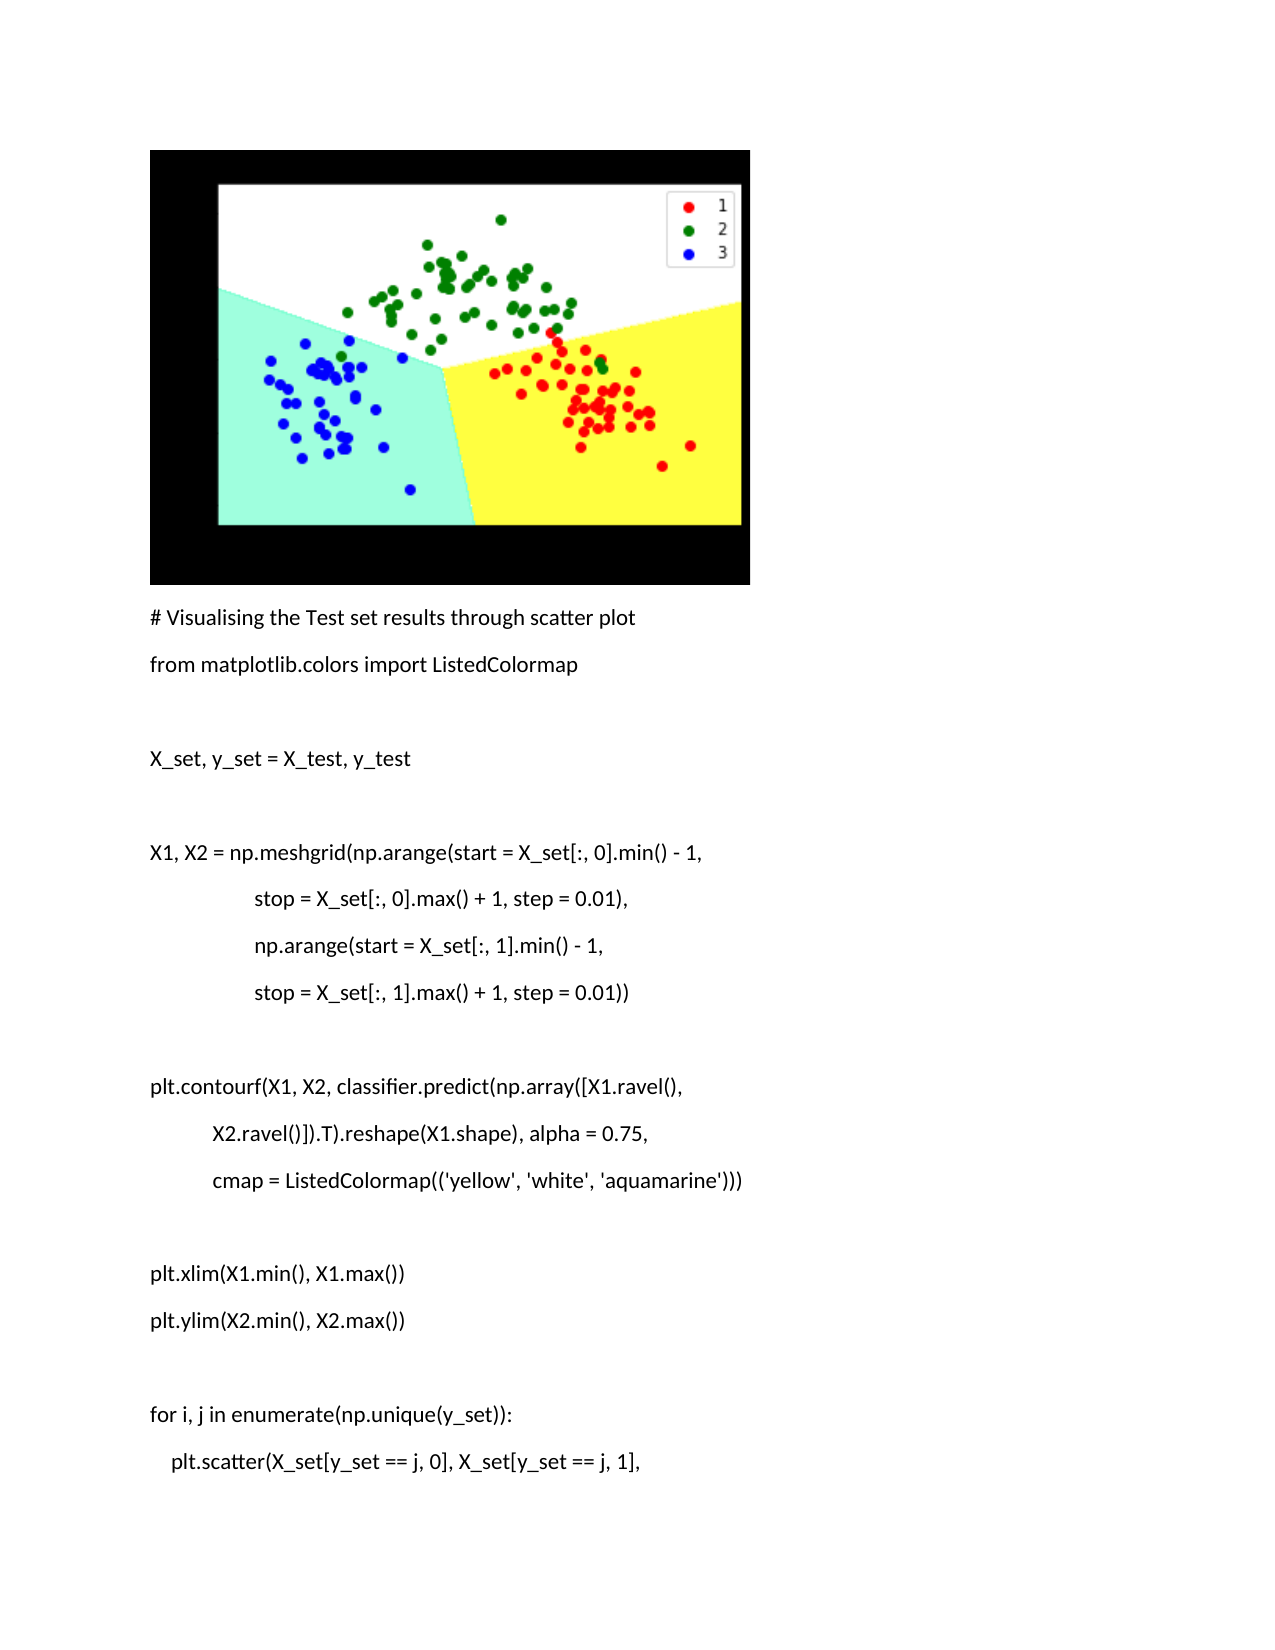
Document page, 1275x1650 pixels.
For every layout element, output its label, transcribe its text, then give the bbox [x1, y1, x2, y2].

text plt.scatter(X_set[y_set == j, 0], X_set[y_set == j, 1], [150, 1447, 1125, 1475]
text plt.ylim(X2.min(), X2.max()) [150, 1306, 1125, 1334]
text plt.xlim(X1.min(), X1.max()) [150, 1259, 1125, 1288]
text from matplotlib.colors import ListedColormap [150, 650, 1125, 678]
text X1, X2 = np.meshgrid(np.arange(start = X_set[:, 0].min() - 1, [150, 838, 1125, 866]
text # Visualising the Test set results through scatter plot [150, 603, 1125, 631]
text plt.contourf(X1, X2, classifier.predict(np.array([X1.ravel(), [150, 1072, 1125, 1100]
text stop = X_set[:, 0].max() + 1, step = 0.01), [150, 884, 1125, 913]
text for i, j in enumerate(np.unique(y_set)): [150, 1400, 1125, 1428]
text X2.ravel()]).T).reshape(X1.shape), alpha = 0.75, [150, 1119, 1125, 1147]
text stop = X_set[:, 1].max() + 1, step = 0.01)) [150, 978, 1125, 1006]
text X_set, y_set = X_test, y_test [150, 744, 1125, 772]
picture [150, 150, 750, 585]
text cmap = ListedColormap(('yellow', 'white', 'aquamarine'))) [150, 1166, 1125, 1194]
text np.arange(start = X_set[:, 1].min() - 1, [150, 931, 1125, 959]
